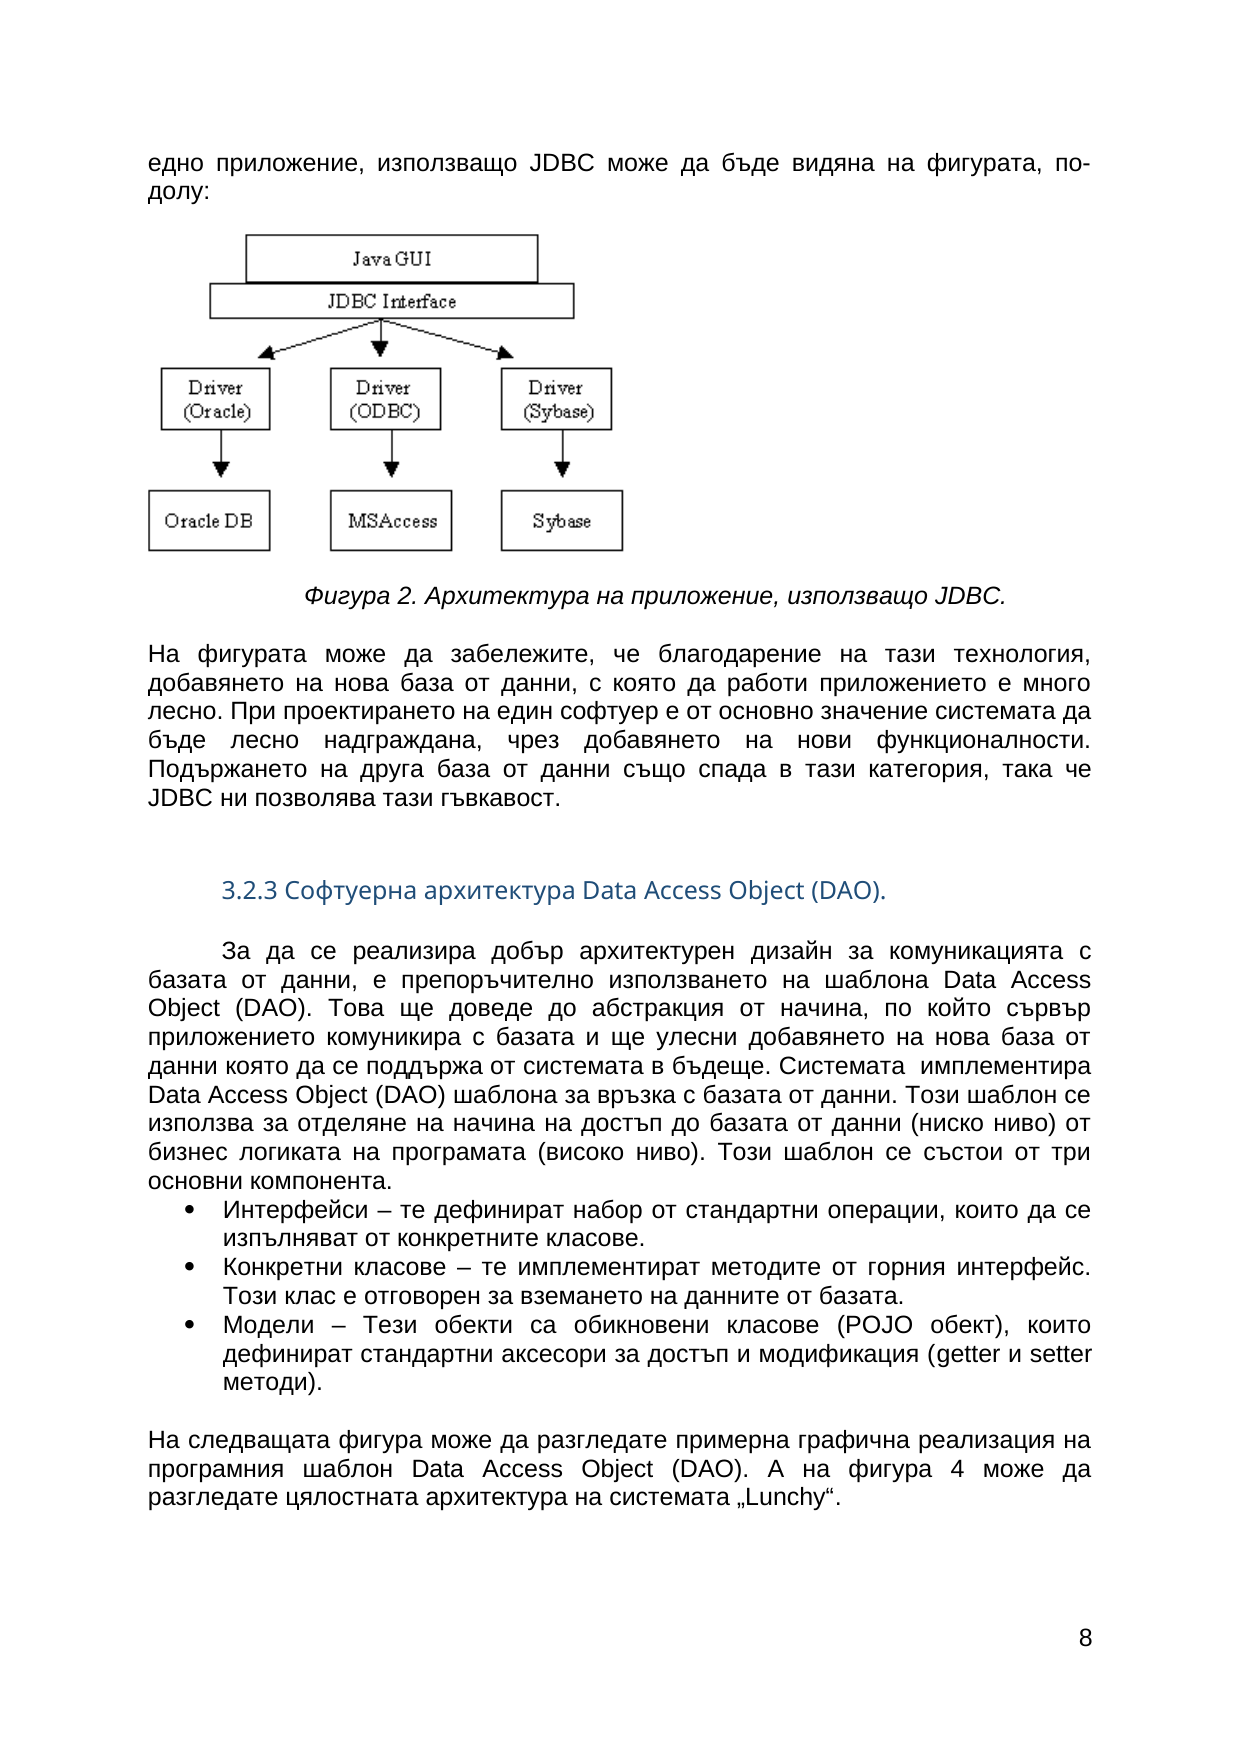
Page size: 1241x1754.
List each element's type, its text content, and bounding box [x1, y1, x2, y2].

list Интерфейси – те дефинират набор от стандартни операции, които да се изпълняват от конкретните класове. [185, 1194, 1093, 1252]
text На фигурата може да забележите, че благодарение на тази технология, добавянето на нова база от данни, с която да работи приложението е много лесно. При проектирането на един софтуер е от основно значение системата да бъде лесно надграждана, чрез добавянето на нови функционалности. Подържането на друга база от данни също спада в тази категория, така че JDBC ни позволява тази гъвкавост. [148, 639, 1093, 811]
picture [147, 233, 625, 553]
text За да се реализира добър архитектурен дизайн за комуникацията с базата от данни, е препоръчително използването на шаблона Data Access Object (DAO). Това ще доведе до абстракция от начина, по който сървър приложението комуникира с базата и ще улесни добавянето на нова база от данни която да се поддържа от системата в бъдеще. Системата имплементира Data Access Object (DAO) шаблона за връзка с базата от данни. Този шаблон се използва за отделяне на начина на достъп до базата от данни (ниско ниво) от бизнес логиката на програмата (високо ниво). Този шаблон се състои от три основни компонента. [148, 936, 1093, 1194]
text На следващата фигура може да разгледате примерна графична реализация на програмния шаблон Data Access Object (DAO). А на фигура 4 може да разгледате цялостната архитектура на системата „Lunchy“. [148, 1425, 1093, 1511]
list Модели – Тези обекти са обикновени класове (POJO обект), които дефинират стандартни аксесори за достъп и модификация (getter и setter методи). [185, 1310, 1093, 1396]
subtitle 3.2.3 Софтуерна архитектура Data Access Object (DAO). [148, 873, 1093, 907]
text Фигура 2. Архитектура на приложение, използващо JDBC. [148, 581, 1093, 610]
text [148, 148, 1093, 205]
list Конкретни класове – те имплементират методите от горния интерфейс. Този клас е отговорен за вземането на данните от базата. [185, 1252, 1093, 1310]
